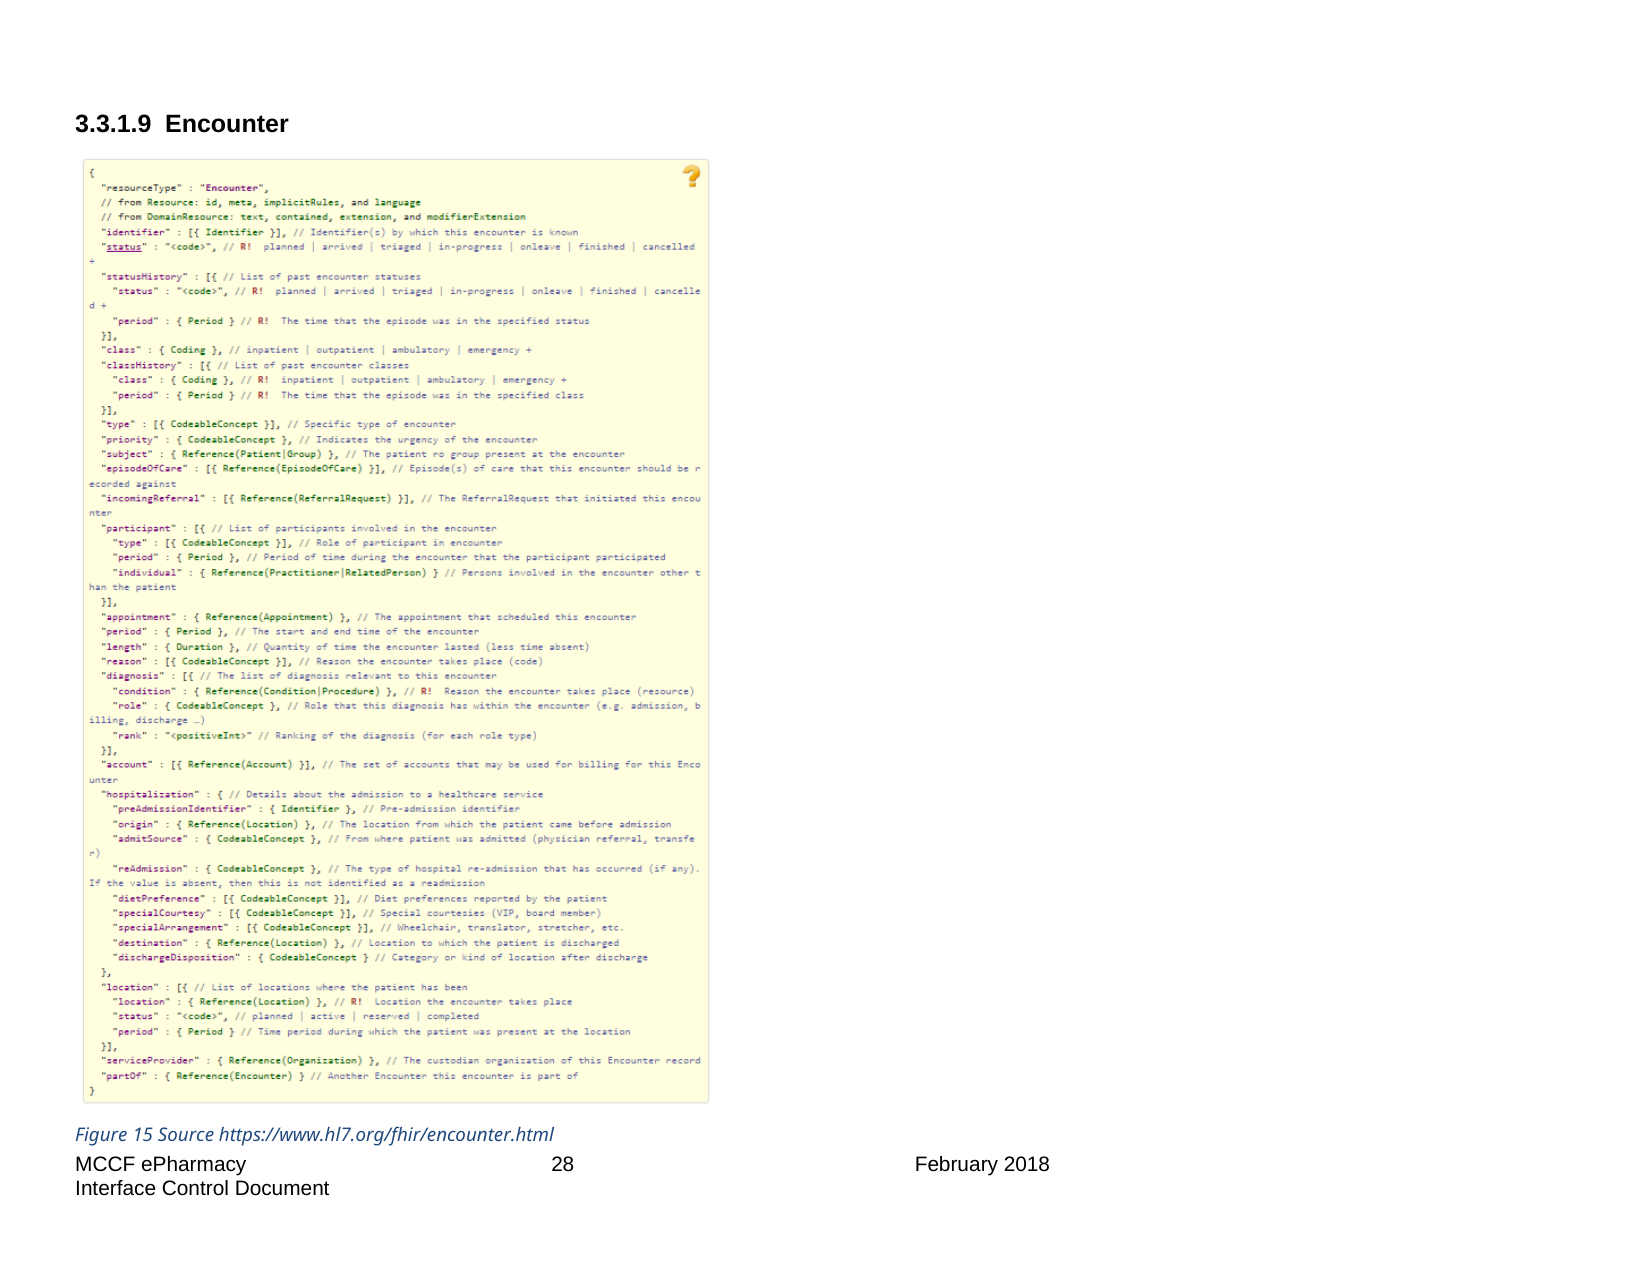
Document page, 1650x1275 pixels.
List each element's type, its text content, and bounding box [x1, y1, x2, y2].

text Figure Source https://www.hl7.org/fhir/encounter.html [75, 1121, 1575, 1147]
picture [75, 150, 715, 1109]
subtitle Encounter [75, 109, 1575, 138]
